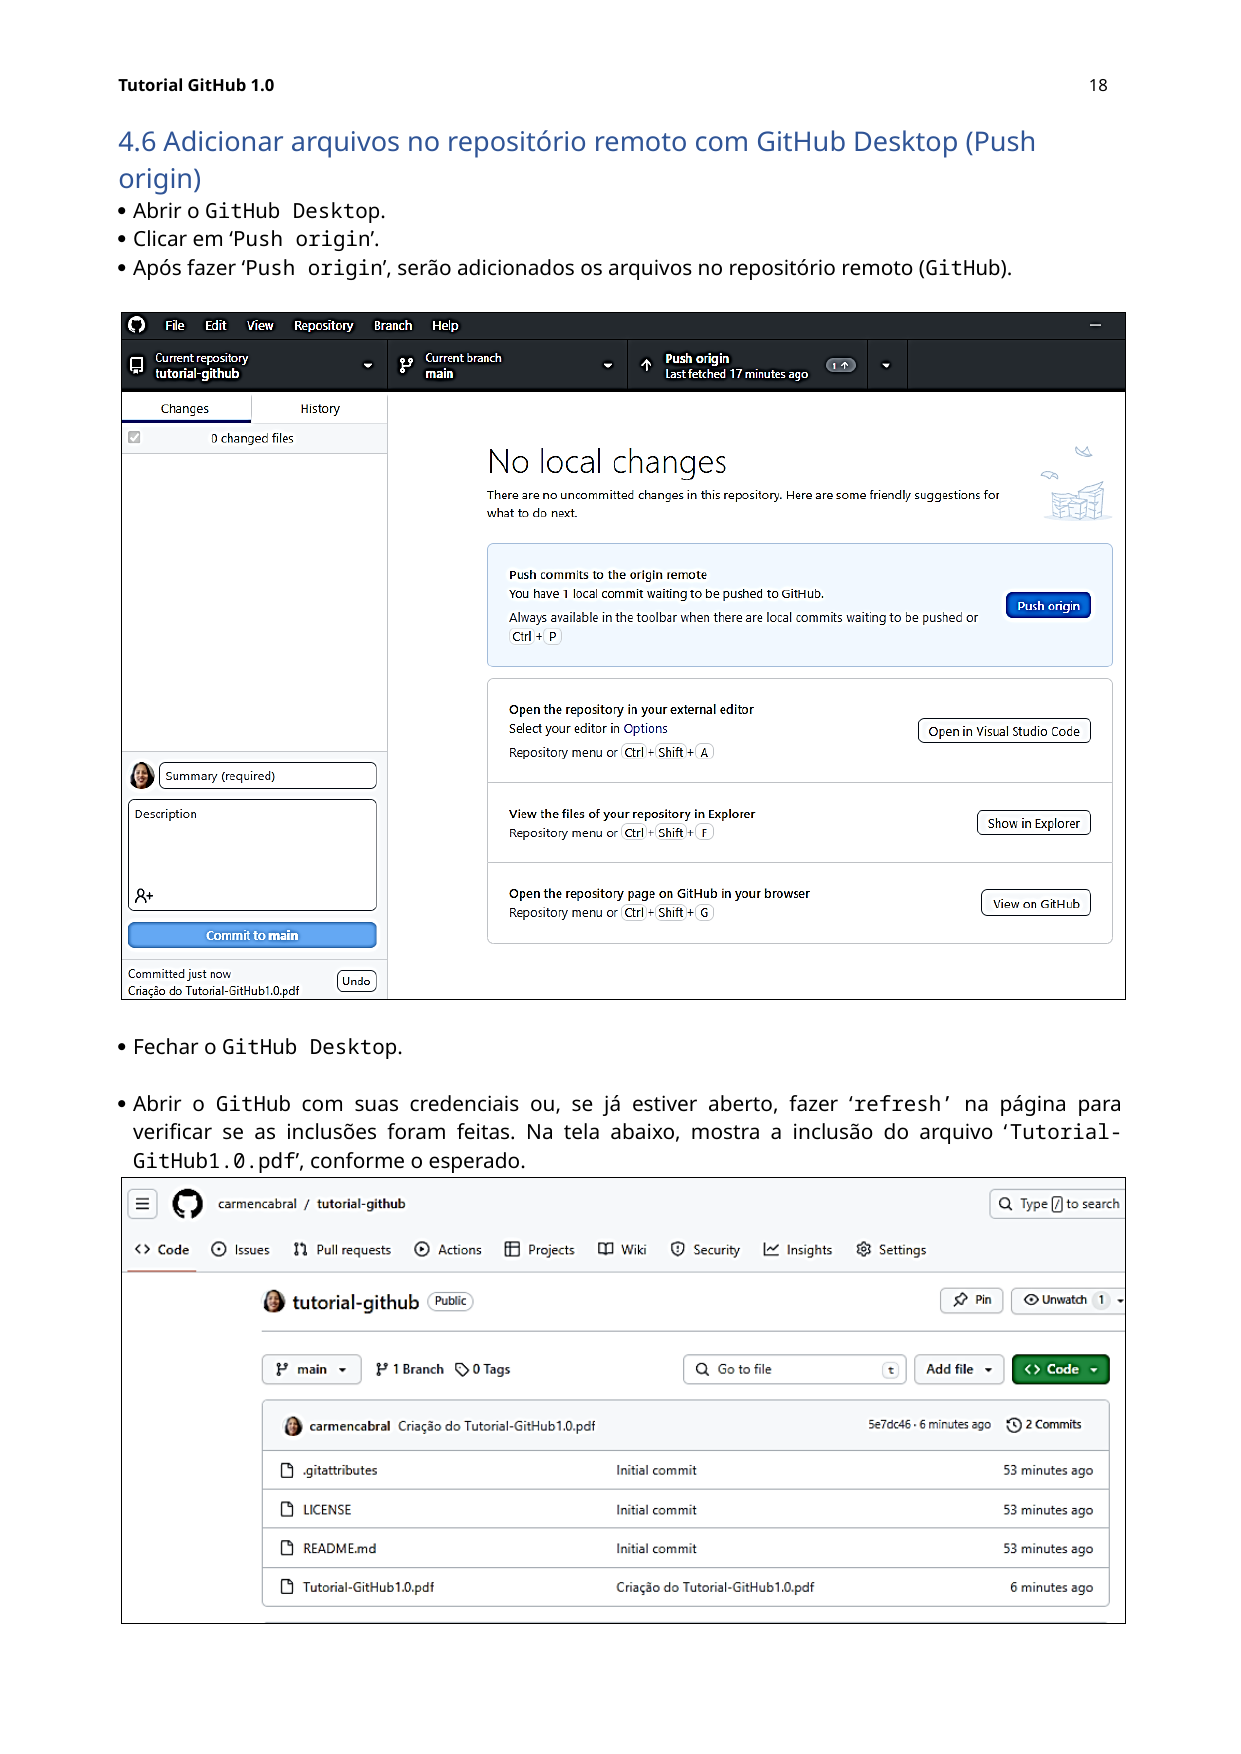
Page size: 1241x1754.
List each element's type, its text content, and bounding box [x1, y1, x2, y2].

list Fechar o GitHub Desktop. [118, 1032, 1122, 1061]
list Abrir o GitHub Desktop. [118, 196, 1122, 224]
picture [122, 1178, 1125, 1623]
subtitle 4.6 Adicionar arquivos no repositório remoto com GitHub Desktop (Push origin) [118, 122, 1122, 196]
list Clicar em ‘Push origin’. [118, 224, 1122, 253]
list Após fazer ‘Push origin’, serão adicionados os arquivos no repositório remoto (GitHub). [118, 253, 1122, 281]
list Abrir o GitHub com suas credenciais ou, se já estiver aberto, fazer ‘refresh’ na página para verificar se as inclusões foram feitas. Na tela abaixo, mostra a inclusão do arquivo ‘Tutorial-GitHub1.0.pdf’, conforme o esperado. [118, 1089, 1122, 1174]
picture [122, 313, 1125, 999]
